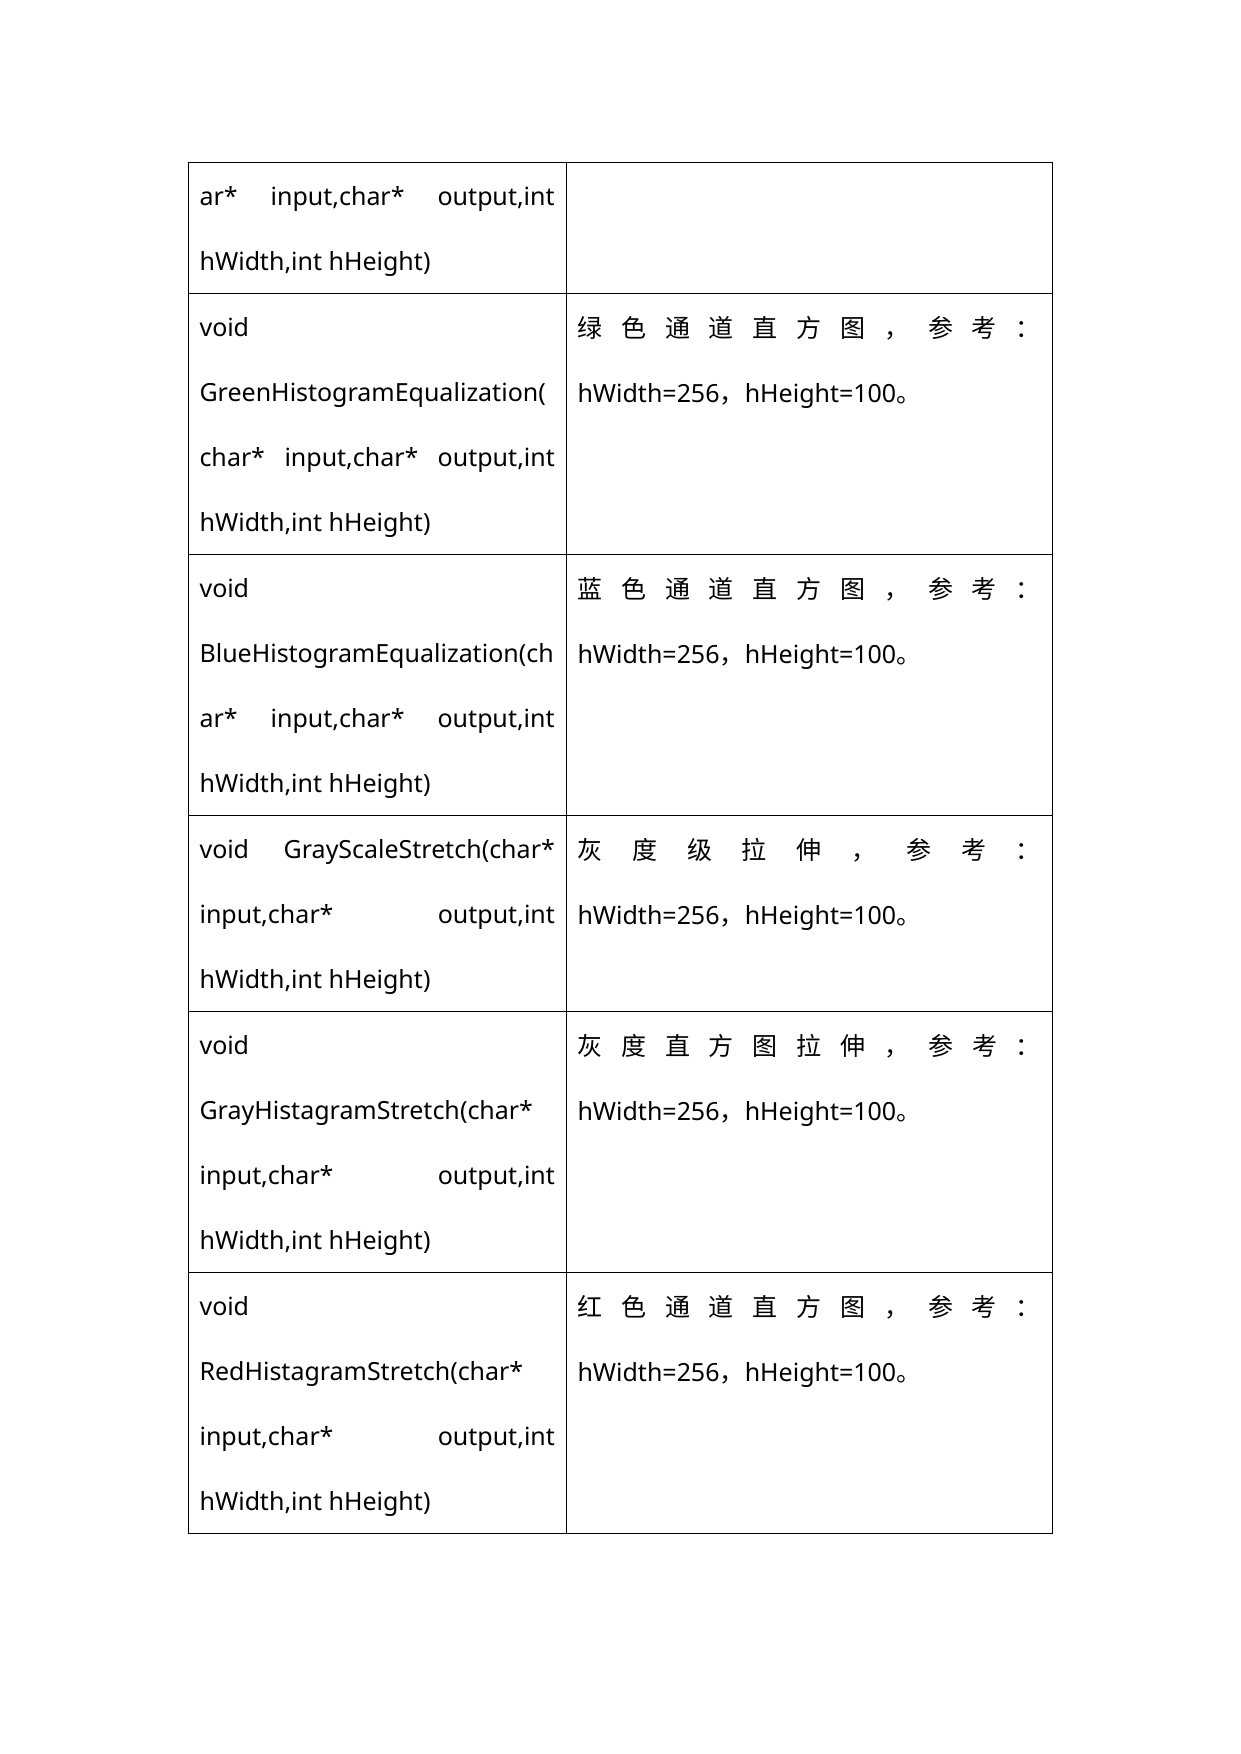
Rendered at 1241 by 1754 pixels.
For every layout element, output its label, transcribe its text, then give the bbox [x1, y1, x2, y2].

table_cell 蓝色通道直方图，参考：hWidth=256，hHeight=100。 [567, 555, 1052, 815]
table_cell void RedHistagramStretch(char* input,char* output,int hWidth,int hHeight) [189, 1273, 566, 1533]
table_cell void GrayHistagramStretch(char* input,char* output,int hWidth,int hHeight) [189, 1012, 566, 1272]
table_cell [567, 163, 1052, 293]
table_cell void GrayScaleStretch(char* input,char* output,int hWidth,int hHeight) [189, 816, 566, 1011]
table_cell void BlueHistogramEqualization(char* input,char* output,int hWidth,int hHeight) [189, 555, 566, 815]
table_cell 绿色通道直方图，参考：hWidth=256，hHeight=100。 [567, 294, 1052, 554]
table_cell 红色通道直方图，参考：hWidth=256，hHeight=100。 [567, 1273, 1052, 1533]
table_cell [189, 163, 566, 293]
table_cell void GreenHistogramEqualization(char* input,char* output,int hWidth,int hHeight) [189, 294, 566, 554]
table_cell 灰度级拉伸，参考：hWidth=256，hHeight=100。 [567, 816, 1052, 1011]
table_cell 灰度直方图拉伸，参考：hWidth=256，hHeight=100。 [567, 1012, 1052, 1272]
